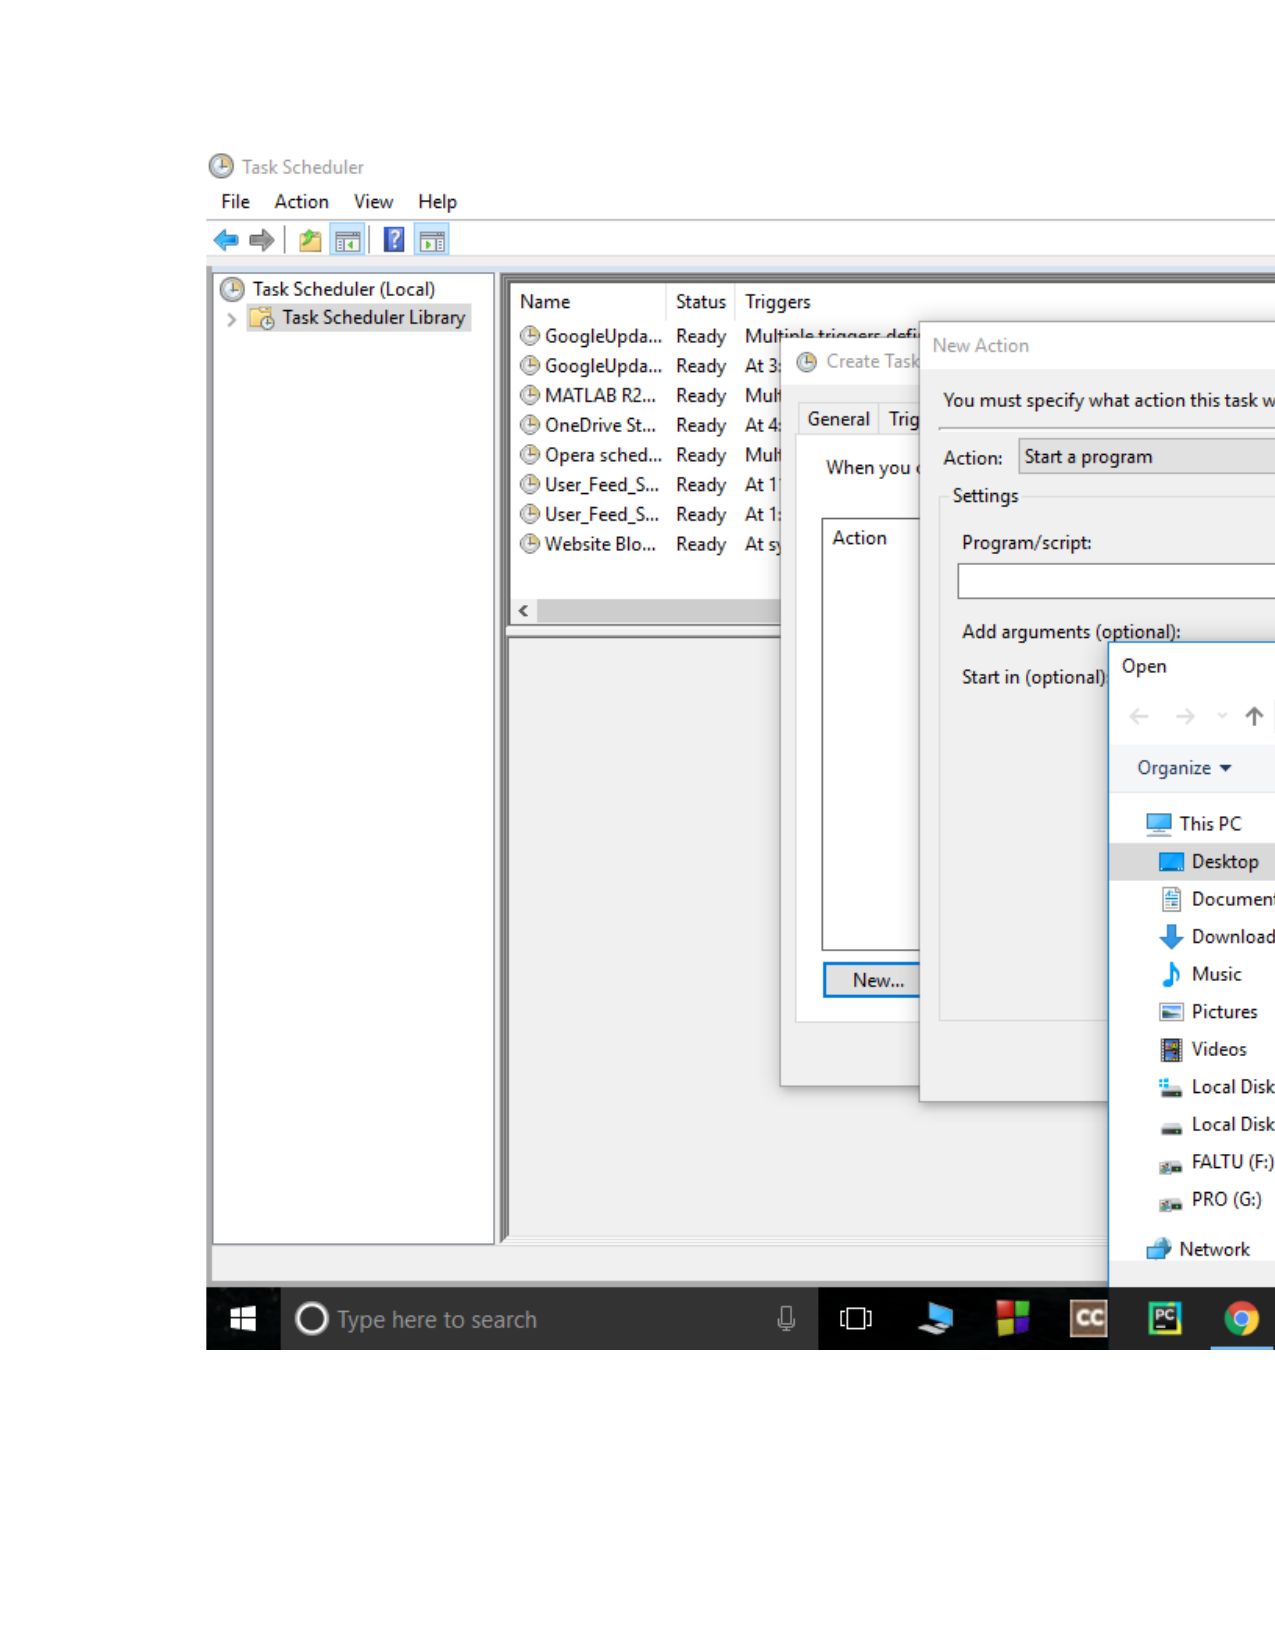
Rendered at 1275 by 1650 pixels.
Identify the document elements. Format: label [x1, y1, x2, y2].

picture [206, 150, 1275, 1350]
